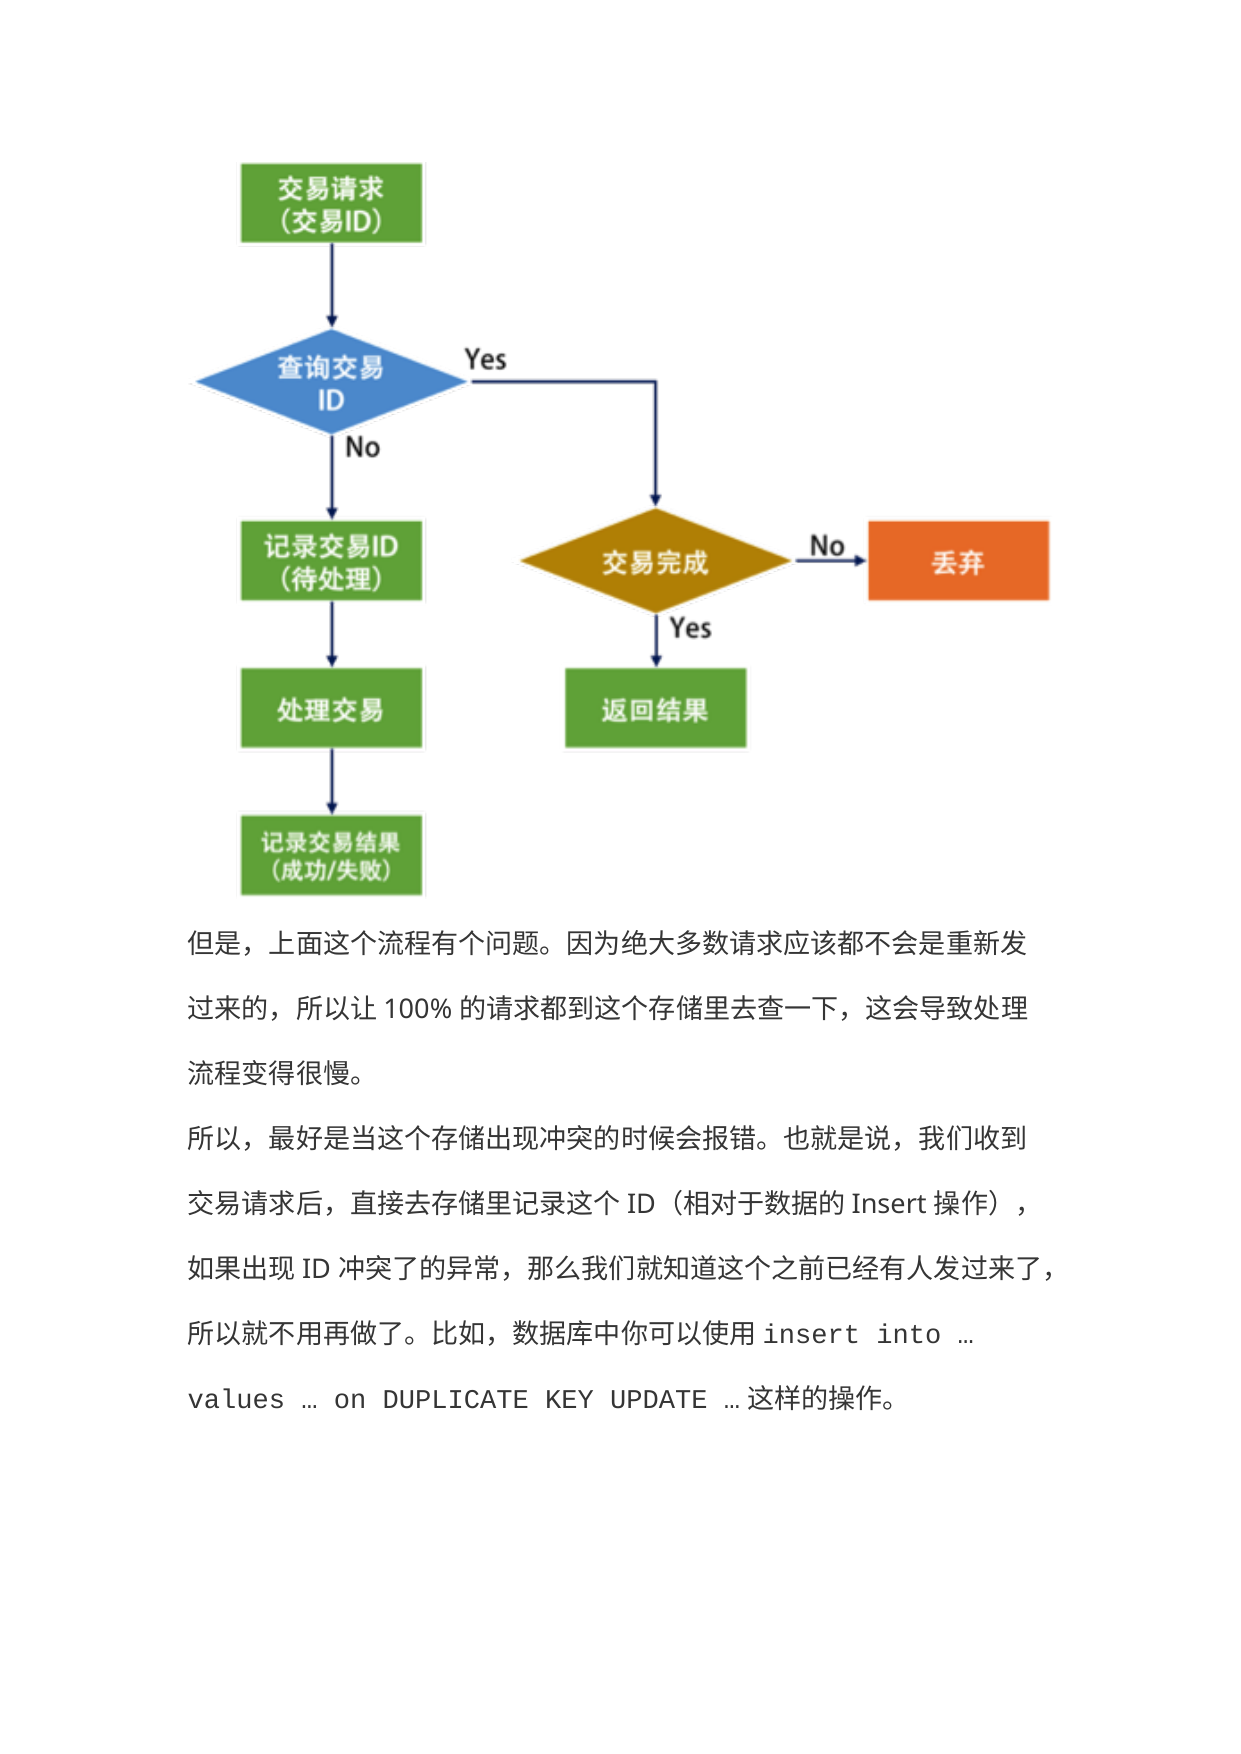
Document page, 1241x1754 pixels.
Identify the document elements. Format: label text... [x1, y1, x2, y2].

text 所以，最好是当这个存储出现冲突的时候会报错。也就是说，我们收到交易请求后，直接去存储里记录这个 ID（相对于数据的 Insert 操作），如果出现 ID 冲突了的异常，那么我们就知道这个之前已经有人发过来了，所以就不用再做了。比如，数据库中你可以使用 insert into … values … on DUPLICATE KEY UPDATE … 这样的操作。 [187, 1104, 1053, 1429]
picture [187, 162, 1053, 899]
text 但是，上面这个流程有个问题。因为绝大多数请求应该都不会是重新发过来的，所以让 100% 的请求都到这个存储里去查一下，这会导致处理流程变得很慢。 [187, 909, 1053, 1104]
